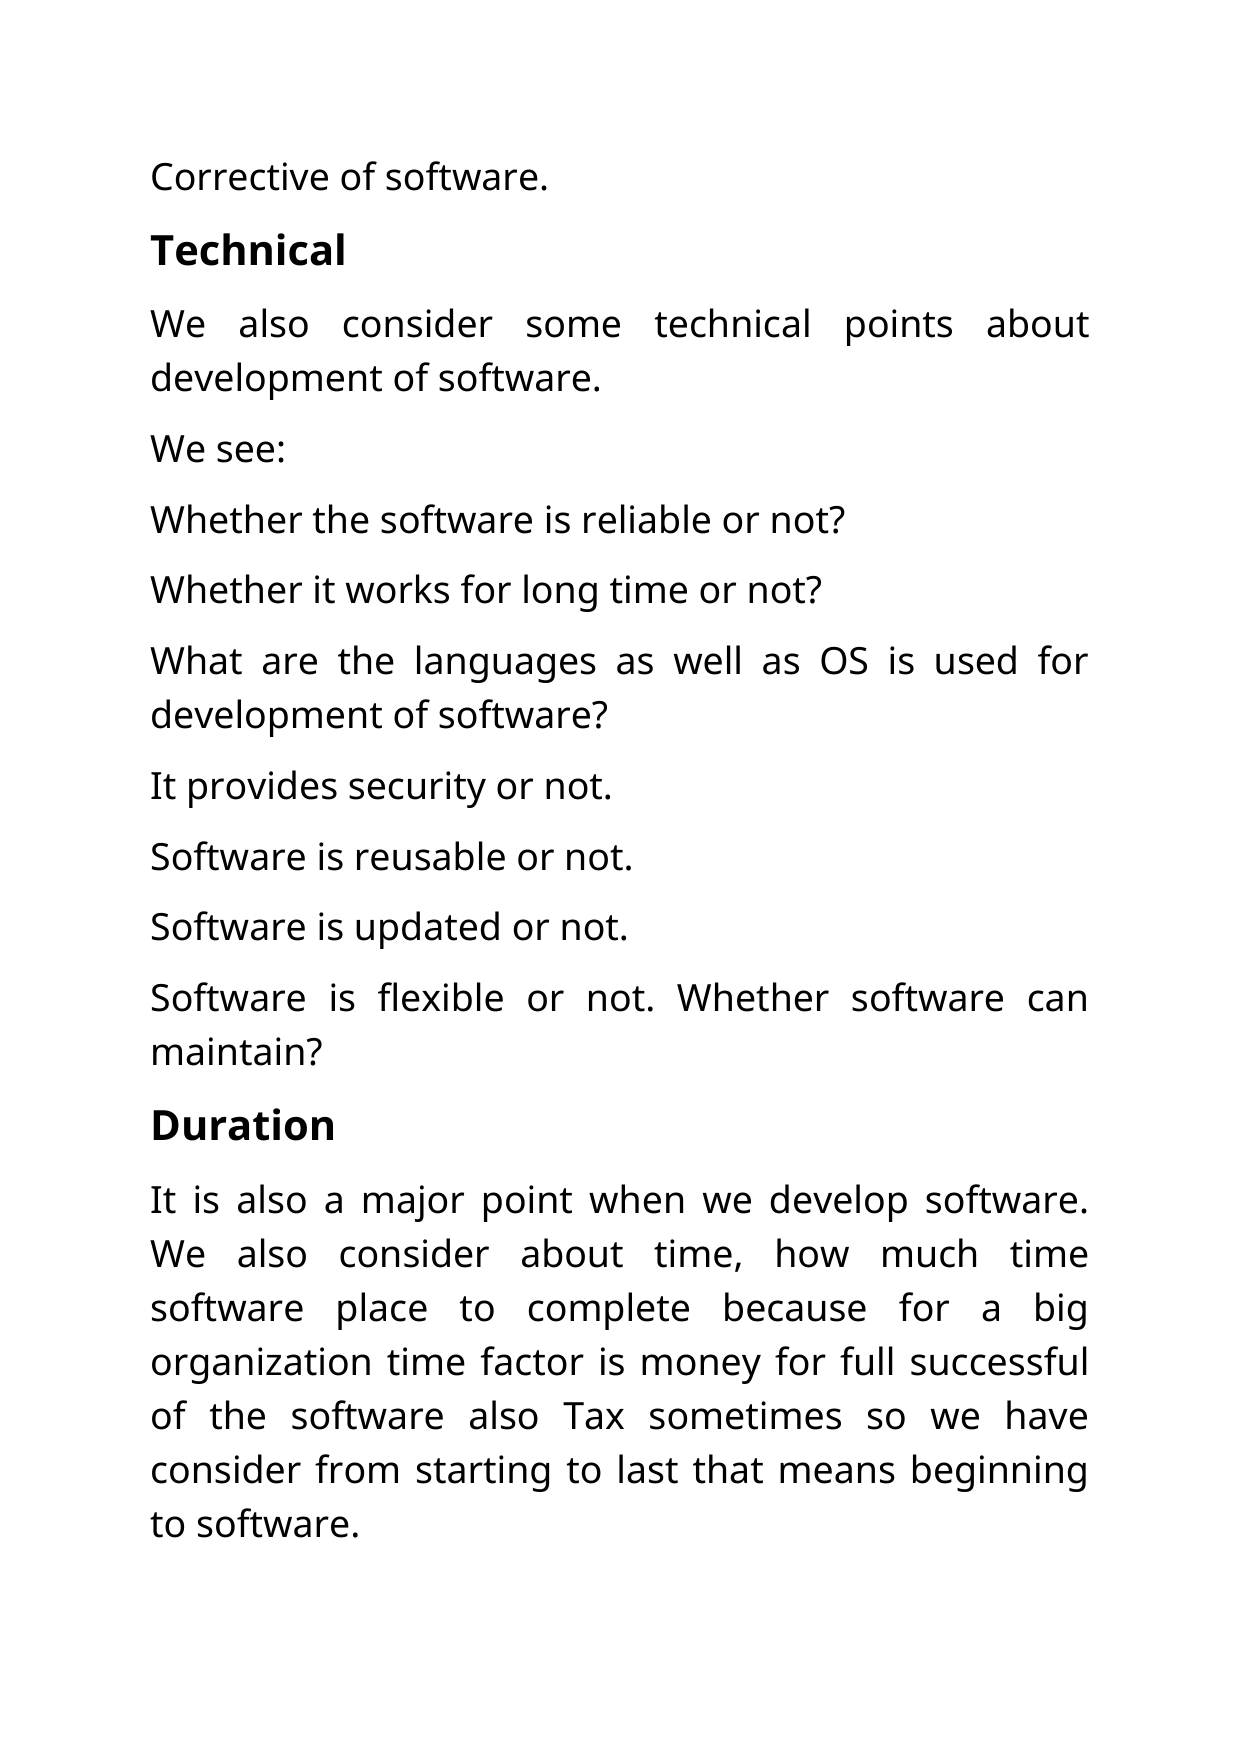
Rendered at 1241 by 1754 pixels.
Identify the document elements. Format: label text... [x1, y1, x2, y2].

text What are the languages as well as OS is used for development of software? [150, 634, 1090, 739]
text Whether the software is reliable or not? [150, 493, 1090, 544]
text Software is flexible or not. Whether software can maintain? [150, 971, 1090, 1077]
text Corrective of software. [150, 150, 1090, 201]
text Duration [150, 1096, 1090, 1153]
text Whether it works for long time or not? [150, 564, 1090, 615]
text It provides security or not. [150, 759, 1090, 810]
text Technical [150, 221, 1090, 277]
text We also consider some technical points about development of software. [150, 297, 1090, 403]
text Software is updated or not. [150, 901, 1090, 952]
text It is also a major point when we develop software. We also consider about time, how much time software place to complete because for a big organization time factor is money for full successful of the software also Tax sometimes so we have consider from starting to last that means beginning to software. [150, 1173, 1090, 1548]
text Software is reusable or not. [150, 830, 1090, 881]
text We see: [150, 422, 1090, 473]
